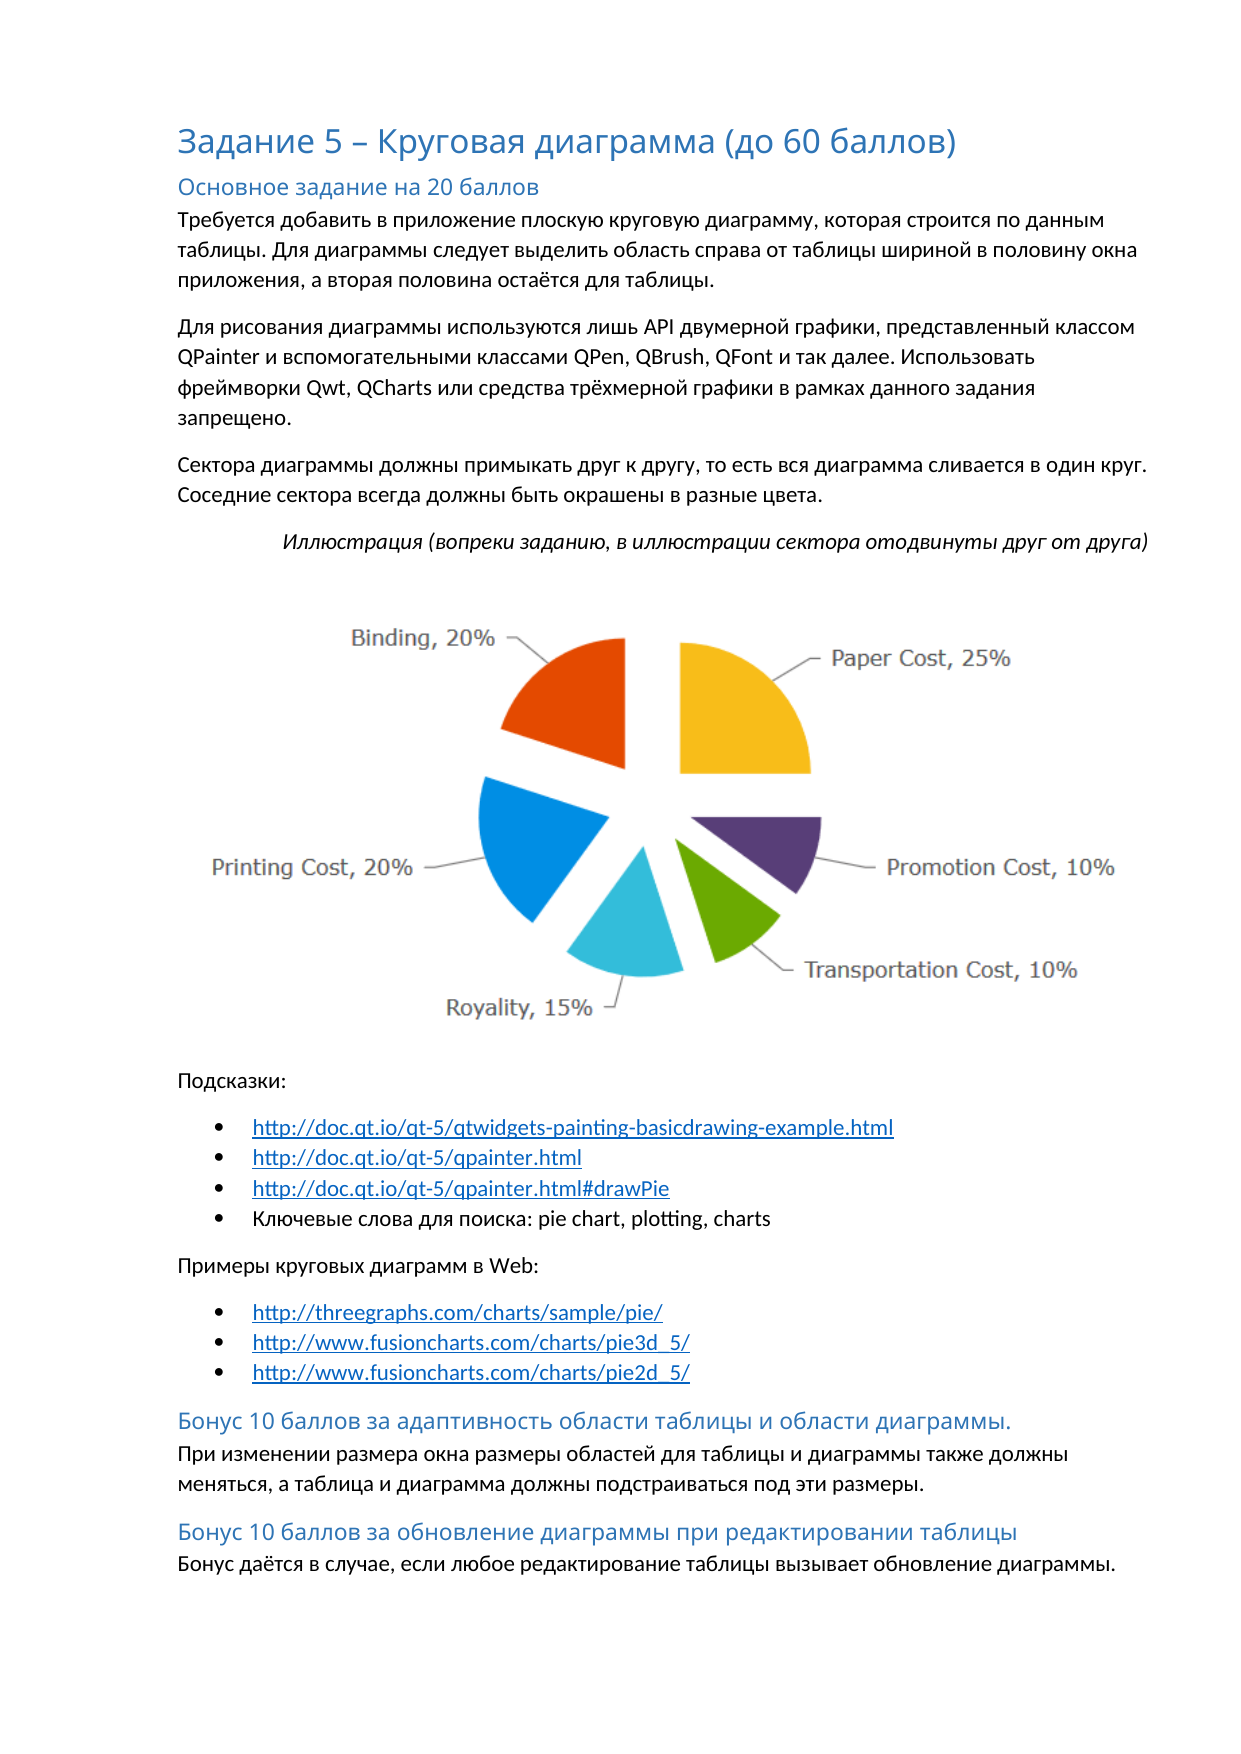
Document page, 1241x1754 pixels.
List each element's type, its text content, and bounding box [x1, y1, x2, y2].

list http://doc.qt.io/qt-5/qtwidgets-painting-basicdrawing-example.html [215, 1113, 1152, 1141]
subtitle Бонус 10 баллов за адаптивность области таблицы и области диаграммы. [177, 1405, 1152, 1436]
text Примеры круговых диаграмм в Web: [177, 1251, 1152, 1279]
list http://www.fusioncharts.com/charts/pie3d_5/ [215, 1328, 1152, 1356]
text Бонус даётся в случае, если любое редактирование таблицы вызывает обновление диаграммы. [177, 1549, 1152, 1577]
text Требуется добавить в приложение плоскую круговую диаграмму, которая строится по данным таблицы. Для диаграммы следует выделить область справа от таблицы шириной в половину окна приложения, а вторая половина остаётся для таблицы. [177, 205, 1152, 293]
text Подсказки: [177, 1066, 1152, 1094]
list http://www.fusioncharts.com/charts/pie2d_5/ [215, 1358, 1152, 1386]
text Для рисования диаграммы используются лишь API двумерной графики, представленный классом QPainter и вспомогательными классами QPen, QBrush, QFont и так далее. Использовать фреймворки Qwt, QCharts или средства трёхмерной графики в рамках данного задания запрещено. [177, 312, 1152, 431]
subtitle Основное задание на 20 баллов [177, 171, 1152, 202]
list Ключевые слова для поиска: pie chart, plotting, charts [215, 1204, 1152, 1232]
text При изменении размера окна размеры областей для таблицы и диаграммы также должны меняться, а таблица и диаграмма должны подстраиваться под эти размеры. [177, 1439, 1152, 1497]
text Иллюстрация (вопреки заданию, в иллюстрации сектора отодвинуты друг от друга) [177, 527, 1152, 555]
list http://doc.qt.io/qt-5/qpainter.html [215, 1143, 1152, 1171]
list http://threegraphs.com/charts/sample/pie/ [215, 1298, 1152, 1326]
picture [177, 573, 1152, 1048]
subtitle Бонус 10 баллов за обновление диаграммы при редактировании таблицы [177, 1516, 1152, 1547]
subtitle Задание 5 – Круговая диаграмма (до 60 баллов) [177, 118, 1152, 163]
text Сектора диаграммы должны примыкать друг к другу, то есть вся диаграмма сливается в один круг. Соседние сектора всегда должны быть окрашены в разные цвета. [177, 450, 1152, 508]
list http://doc.qt.io/qt-5/qpainter.html#drawPie [215, 1174, 1152, 1202]
